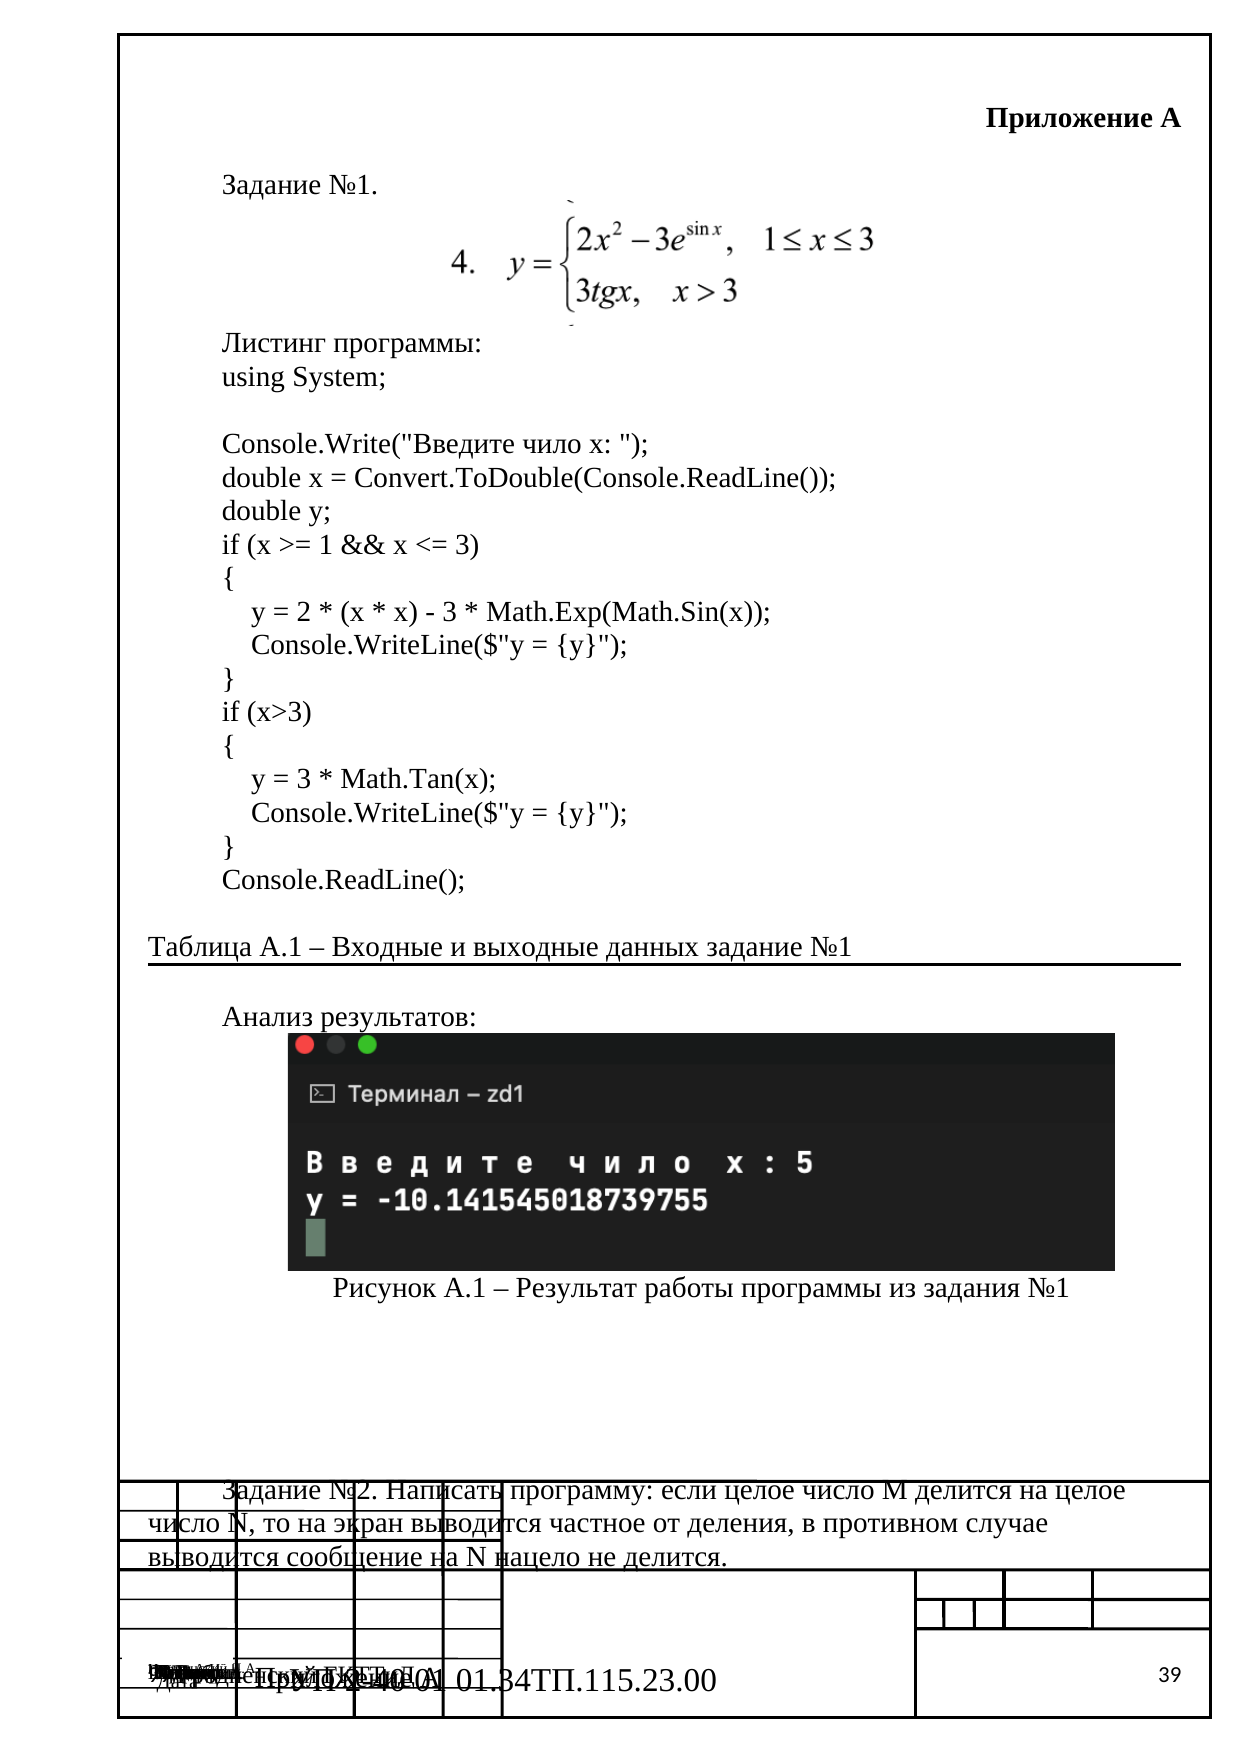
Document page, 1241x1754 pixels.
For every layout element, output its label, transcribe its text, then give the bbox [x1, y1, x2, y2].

text Задание №2. Написать программу: если целое число М делится на целое число N, то на экран выводится частное от деления, в противном случае выводится сообщение на N нацело не делится. [148, 1472, 1181, 1572]
text y = 2 * (x * x) - 3 * Math.Exp(Math.Sin(x)); [148, 594, 1181, 627]
text { [148, 560, 1181, 594]
text Console.WriteLine($"y = {y}"); [148, 795, 1181, 829]
text Рисунок А.1 – Результат работы программы из задания №1 [148, 1271, 1181, 1304]
text if (x>3) [148, 694, 1181, 728]
text if (x >= 1 && x <= 3) [148, 527, 1181, 560]
picture [364, 200, 1038, 326]
text { [148, 728, 1181, 762]
text Console.WriteLine($"y = {y}"); [148, 627, 1181, 661]
text Анализ результатов: [148, 999, 1181, 1033]
text Таблица А.1 – Входные и выходные данных задание №1 [148, 929, 1181, 963]
text Console.Write("Введите чило х: "); [148, 426, 1181, 460]
text double x = Convert.ToDouble(Console.ReadLine()); [148, 460, 1181, 493]
text y = 3 * Math.Tan(x); [148, 762, 1181, 795]
text double y; [148, 493, 1181, 527]
text Console.ReadLine(); [148, 862, 1181, 896]
text Листинг программы: [148, 326, 1181, 359]
text } [148, 661, 1181, 694]
text Задание №1. [148, 167, 1181, 201]
text } [148, 829, 1181, 862]
text using System; [148, 359, 1181, 393]
text Приложение А [148, 100, 1181, 133]
picture [287, 1033, 1115, 1271]
